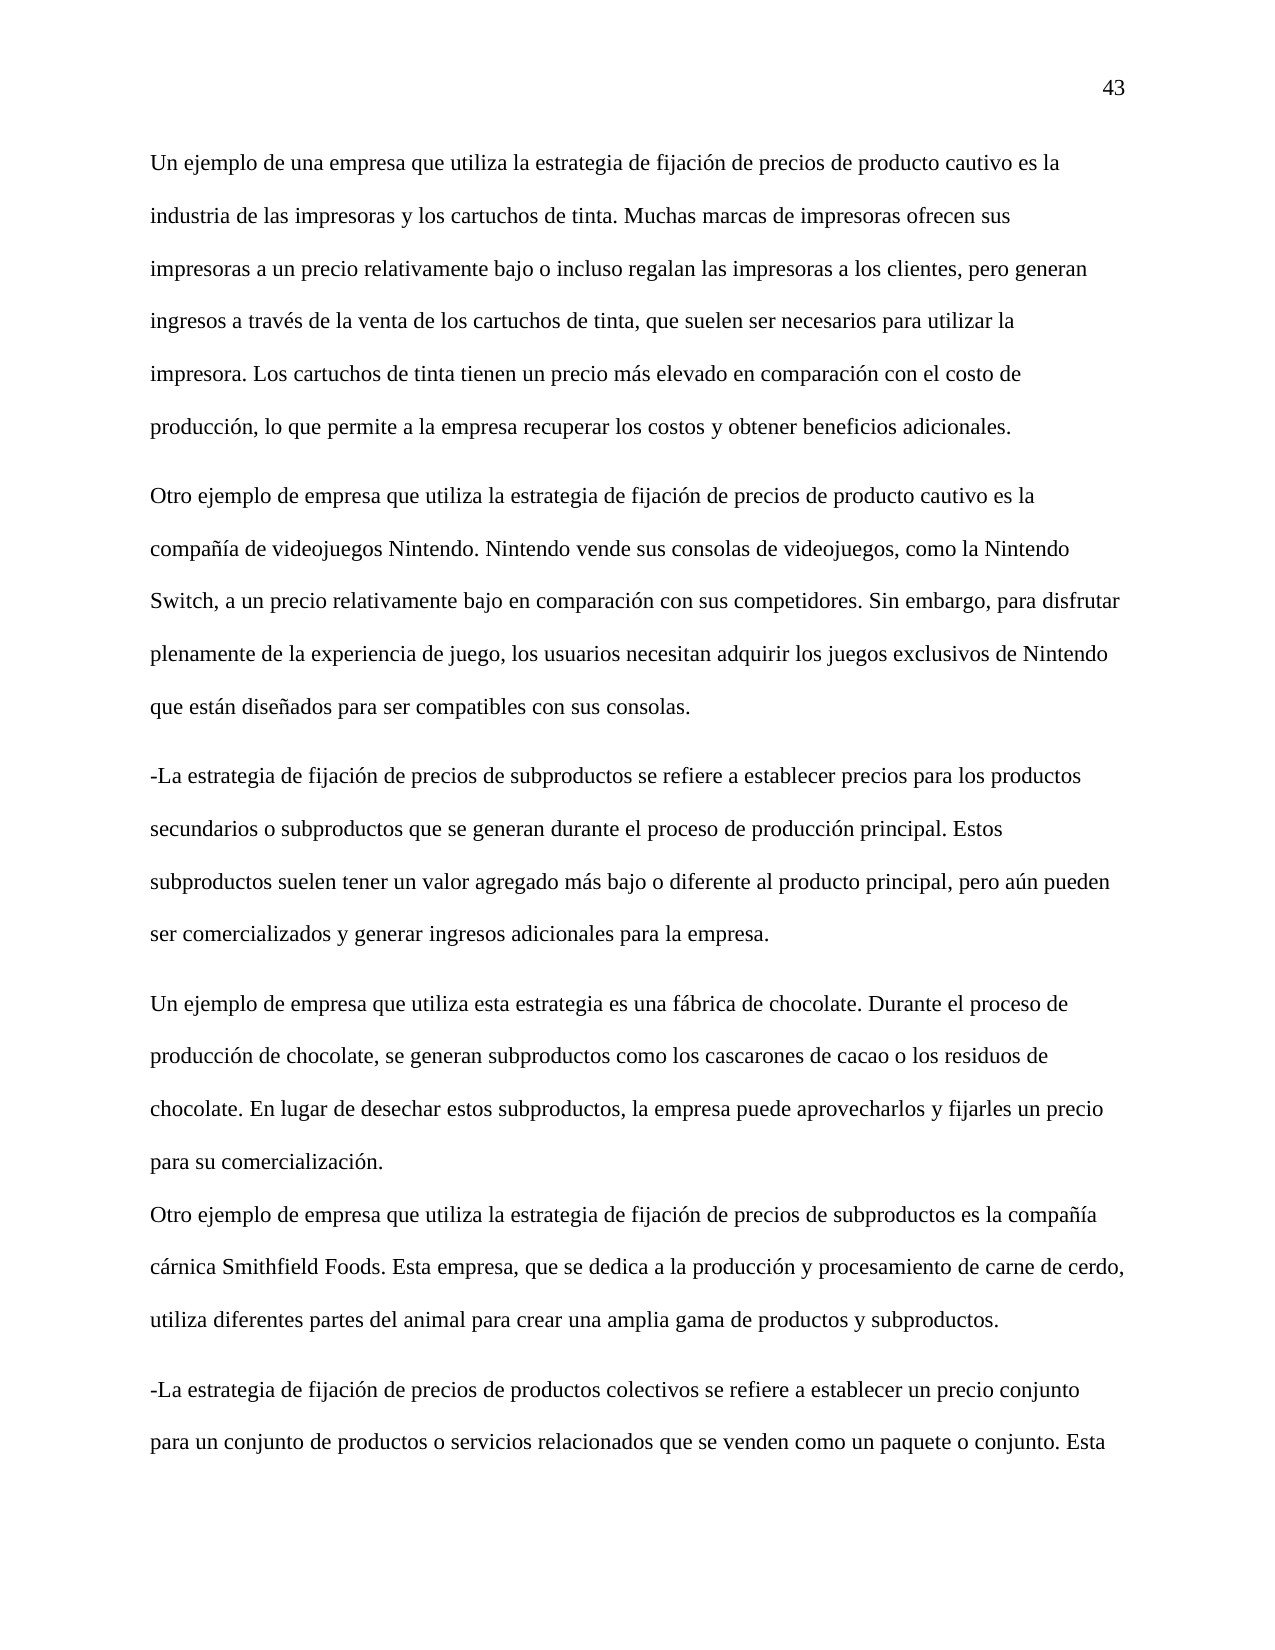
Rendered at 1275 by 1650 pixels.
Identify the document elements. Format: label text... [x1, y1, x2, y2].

text Un ejemplo de empresa que utiliza esta estrategia es una fábrica de chocolate. Durante el proceso de producción de chocolate, se generan subproductos como los cascarones de cacao o los residuos de chocolate. En lugar de desechar estos subproductos, la empresa puede aprovecharlos y fijarles un precio para su comercialización. [150, 990, 1125, 1174]
text Un ejemplo de una empresa que utiliza la estrategia de fijación de precios de producto cautivo es la industria de las impresoras y los cartuchos de tinta. Muchas marcas de impresoras ofrecen sus impresoras a un precio relativamente bajo o incluso regalan las impresoras a los clientes, pero generan ingresos a través de la venta de los cartuchos de tinta, que suelen ser necesarios para utilizar la impresora. Los cartuchos de tinta tienen un precio más elevado en comparación con el costo de producción, lo que permite a la empresa recuperar los costos y obtener beneficios adicionales. [150, 149, 1116, 439]
text Otro ejemplo de empresa que utiliza la estrategia de fijación de precios de producto cautivo es la compañía de videojuegos Nintendo. Nintendo vende sus consolas de videojuegos, como la Nintendo Switch, a un precio relativamente bajo en comparación con sus competidores. Sin embargo, para disfrutar plenamente de la experiencia de juego, los usuarios necesitan adquirir los juegos exclusivos de Nintendo que están diseñados para ser compatibles con sus consolas. [150, 482, 1122, 719]
text -La estrategia de fijación de precios de subproductos se refiere a establecer precios para los productos secundarios o subproductos que se generan durante el proceso de producción principal. Estos subproductos suelen tener un valor agregado más bajo o diferente al producto principal, pero aún pueden ser comercializados y generar ingresos adicionales para la empresa. [150, 762, 1113, 947]
text Otro ejemplo de empresa que utiliza la estrategia de fijación de precios de subproductos es la compañía cárnica Smithfield Foods. Esta empresa, que se dedica a la producción y procesamiento de carne de cerdo, utiliza diferentes partes del animal para crear una amplia gama de productos y subproductos. [150, 1201, 1125, 1332]
text -La estrategia de fijación de precios de productos colectivos se refiere a establecer un precio conjunto para un conjunto de productos o servicios relacionados que se venden como un paquete o conjunto. Esta [150, 1376, 1116, 1454]
